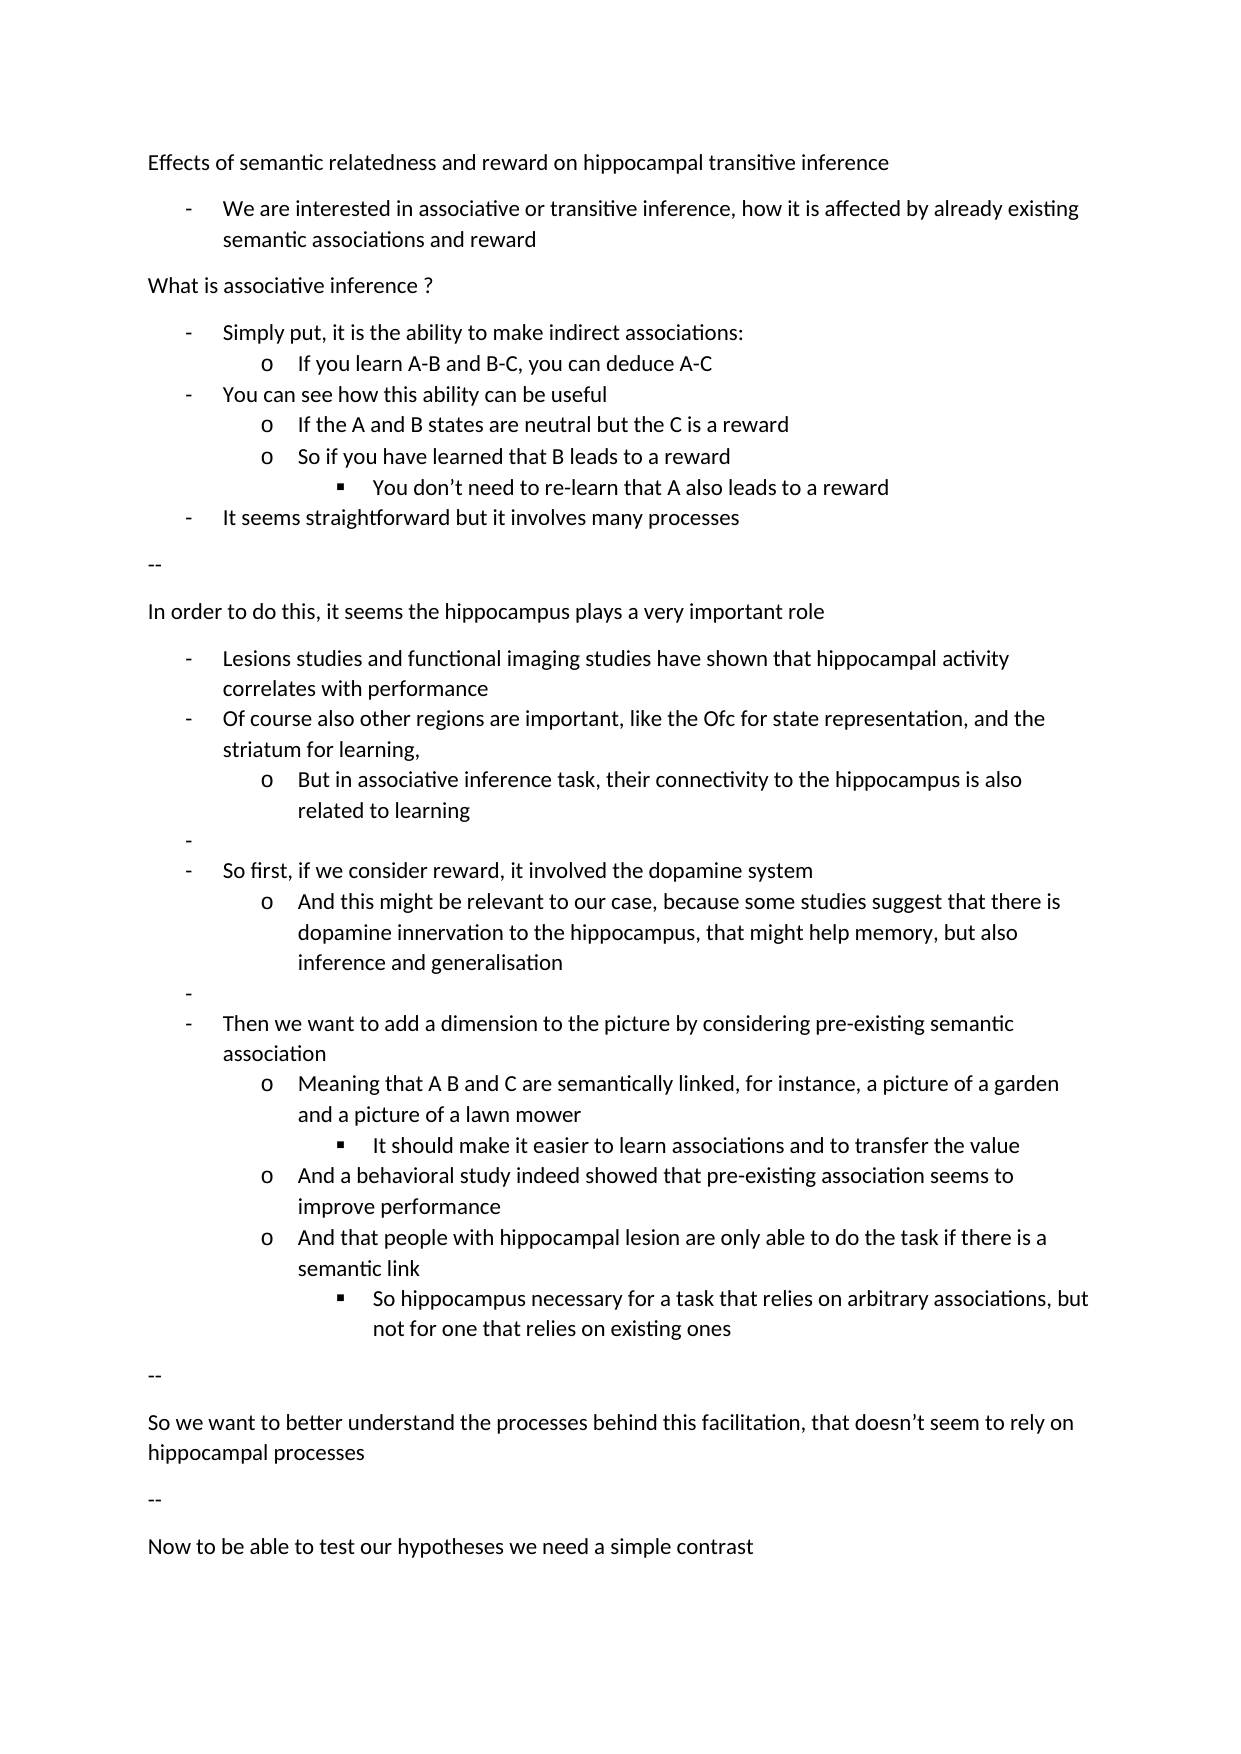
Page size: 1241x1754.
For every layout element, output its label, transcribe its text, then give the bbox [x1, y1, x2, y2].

list And that people with hippocampal lesion are only able to do the task if there is a semantic link [260, 1223, 1093, 1282]
list So hippocampus necessary for a task that relies on arbitrary associations, but not for one that relies on existing ones [335, 1284, 1093, 1342]
text In order to do this, it seems the hippocampus plays a very important role [148, 597, 1093, 625]
list Then we want to add a dimension to the picture by considering pre-existing semantic association [185, 1009, 1093, 1067]
text -- [148, 1361, 1093, 1389]
text Effects of semantic relatedness and reward on hippocampal transitive inference [148, 148, 1093, 176]
text What is associative inference ? [148, 272, 1093, 299]
list We are interested in associative or transitive inference, how it is affected by already existing semantic associations and reward [185, 194, 1093, 253]
list It should make it easier to learn associations and to transfer the value [335, 1131, 1093, 1159]
text So we want to better understand the processes behind this facilitation, that doesn’t seem to rely on hippocampal processes [148, 1408, 1093, 1466]
list If you learn A-B and B-C, you can deduce A-C [260, 349, 1093, 378]
list And a behavioral study indeed showed that pre-existing association seems to improve performance [260, 1161, 1093, 1220]
list Meaning that A B and C are semantically linked, for instance, a picture of a garden and a picture of a lawn mower [260, 1069, 1093, 1129]
text -- [148, 1485, 1093, 1513]
list You can see how this ability can be useful [185, 380, 1093, 408]
text -- [148, 550, 1093, 578]
text Now to be able to test our hypotheses we need a simple contrast [148, 1532, 1093, 1560]
list Of course also other regions are important, like the Ofc for state representation, and the striatum for learning, [185, 704, 1093, 763]
list So if you have learned that B leads to a reward [260, 442, 1093, 471]
list You don’t need to re-learn that A also leads to a reward [335, 473, 1093, 501]
list It seems straightforward but it involves many processes [185, 503, 1093, 531]
list So first, if we consider reward, it involved the dopamine system [185, 857, 1093, 885]
list And this might be relevant to our case, because some studies suggest that there is dopamine innervation to the hippocampus, that might help memory, but also inference and generalisation [260, 887, 1093, 976]
list Simply put, it is the ability to make indirect associations: [185, 318, 1093, 346]
list If the A and B states are neutral but the C is a reward [260, 410, 1093, 439]
list Lesions studies and functional imaging studies have shown that hippocampal activity correlates with performance [185, 644, 1093, 702]
list But in associative inference task, their connectivity to the hippocampus is also related to learning [260, 765, 1093, 824]
